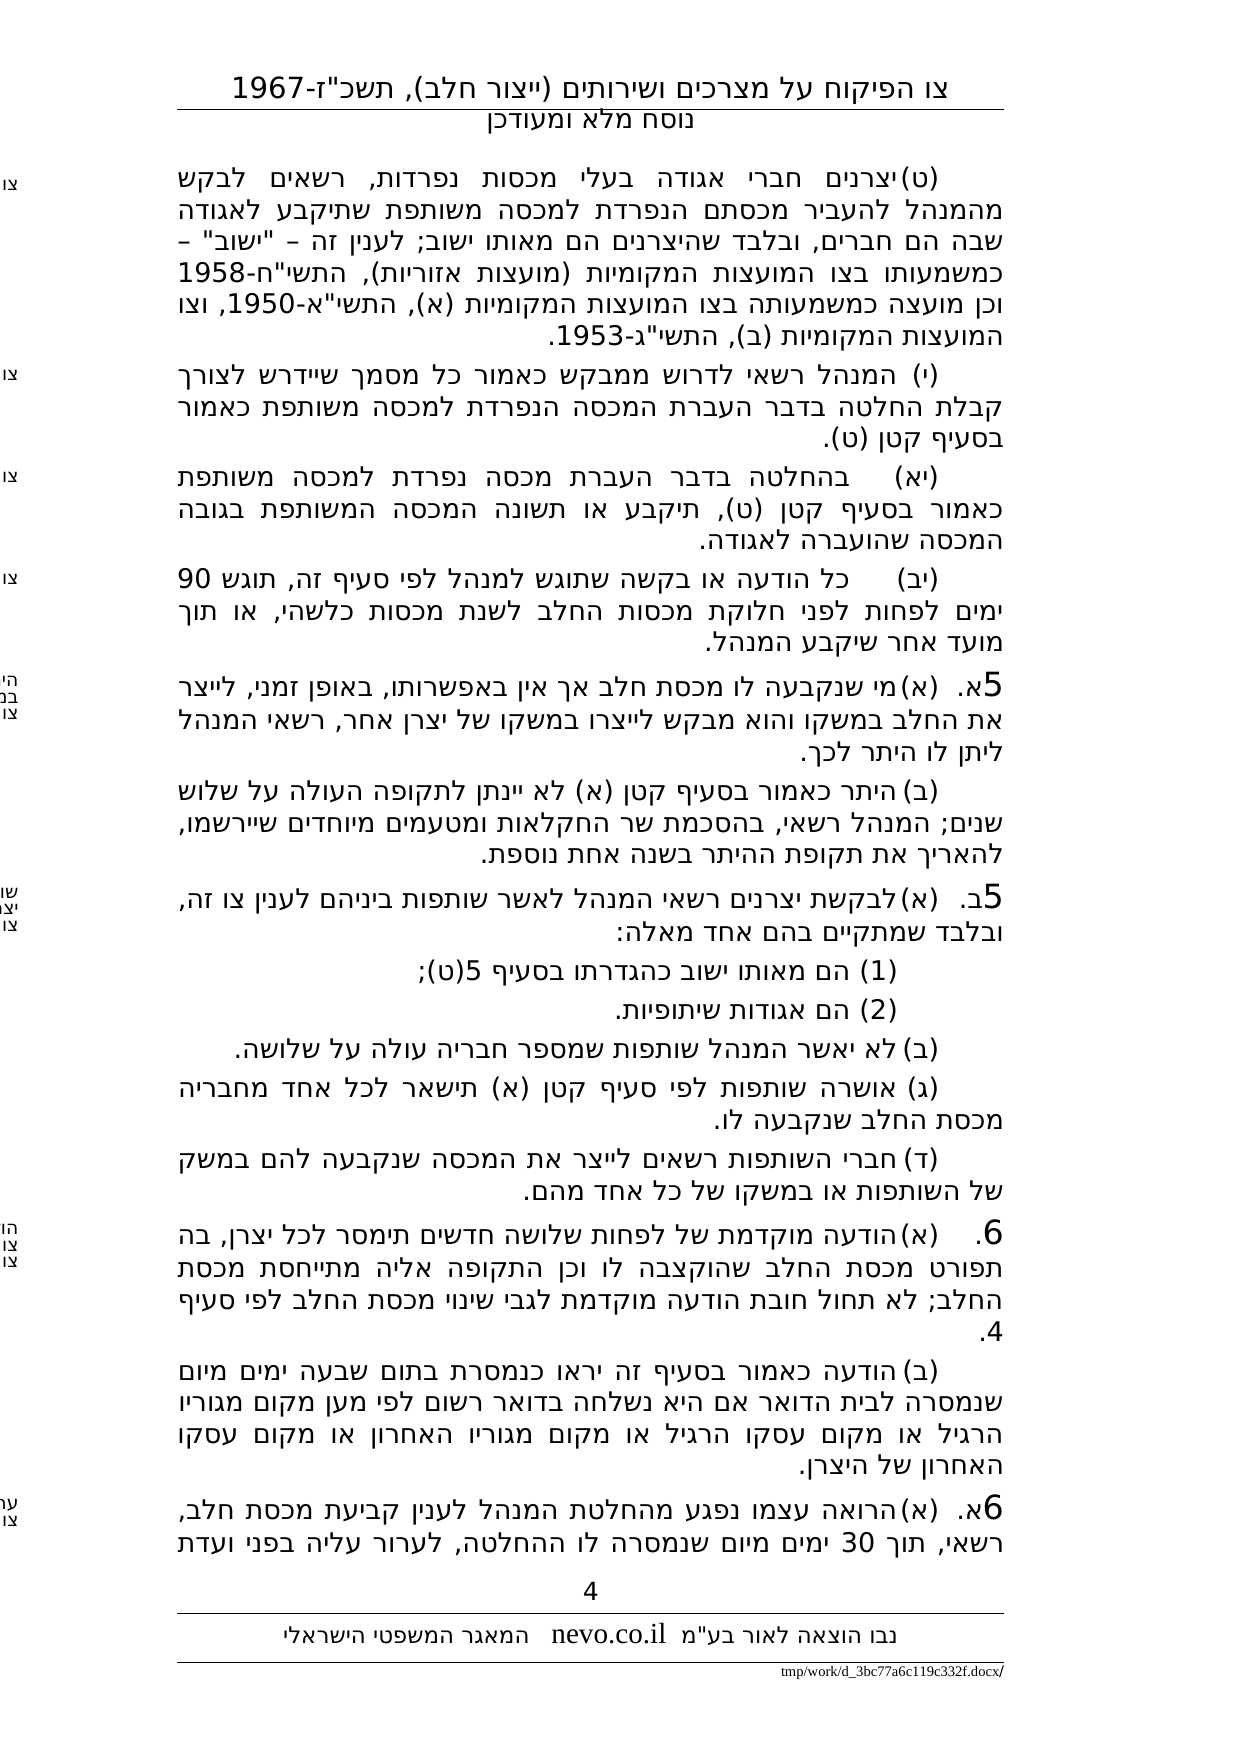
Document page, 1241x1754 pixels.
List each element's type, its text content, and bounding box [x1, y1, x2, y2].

text (יב) כל הודעה או בקשה שתוגש למנהל לפי סעיף זה, תוגש 90 ימים לפחות לפני חלוקת מכסות החלב לשנת מכסות כלשהי, או תוך מועד אחר שיקבע המנהל. [177, 564, 1004, 658]
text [177, 1489, 1004, 1559]
text 5א. (א) מי שנקבעה לו מכסת חלב אך אין באפשרותו, באופן זמני, לייצר את החלב במשקו והוא מבקש לייצרו במשקו של יצרן אחר, רשאי המנהל ליתן לו היתר לכך. [177, 666, 1004, 768]
text (יא) בהחלטה בדבר העברת מכסה נפרדת למכסה משותפת כאמור בסעיף קטן (ט), תיקבע או תשונה המכסה המשותפת בגובה המכסה שהועברה לאגודה. [177, 461, 1004, 556]
text (י) המנהל רשאי לדרוש ממבקש כאמור כל מסמך שיידרש לצורך קבלת החלטה בדבר העברת המכסה הנפרדת למכסה משותפת כאמור בסעיף קטן (ט). [177, 359, 1004, 454]
text (ט) יצרנים חברי אגודה בעלי מכסות נפרדות, רשאים לבקש מהמנהל להעביר מכסתם הנפרדת למכסה משותפת שתיקבע לאגודה שבה הם חברים, ובלבד שהיצרנים הם מאותו ישוב; לענין זה – "ישוב" – כמשמעותו בצו המועצות המקומיות (מועצות אזוריות), התשי"ח-1958 וכן מועצה כמשמעותה בצו המועצות המקומיות (א), התשי"א-1950, וצו המועצות המקומיות (ב), התשי"ג-1953. [177, 162, 1004, 352]
text (ב) היתר כאמור בסעיף קטן (א) לא יינתן לתקופה העולה על שלוש שנים; המנהל רשאי, בהסכמת שר החקלאות ומטעמים מיוחדים שיירשמו, להאריך את תקופת ההיתר בשנה אחת נוספת. [177, 775, 1004, 870]
text 5ב. (א) לבקשת יצרנים רשאי המנהל לאשר שותפות ביניהם לענין צו זה, ובלבד שמתקיים בהם אחד מאלה: [177, 877, 1004, 948]
text (ב) הודעה כאמור בסעיף זה יראו כנמסרת בתום שבעה ימים מיום שנמסרה לבית הדואר אם היא נשלחה בדואר רשום לפי מען מקום מגוריו הרגיל או מקום עסקו הרגיל או מקום מגוריו האחרון או מקום עסקו האחרון של היצרן. [177, 1355, 1004, 1481]
text (ב) לא יאשר המנהל שותפות שמספר חבריה עולה על שלושה. [177, 1033, 1004, 1065]
text (2) הם אגודות שיתופיות. [177, 994, 898, 1026]
text (ד) חברי השותפות רשאים לייצר את המכסה שנקבעה להם במשק של השותפות או במשקו של כל אחד מהם. [177, 1143, 1004, 1206]
text (ג) אושרה שותפות לפי סעיף קטן (א) תישאר לכל אחד מחבריה מכסת החלב שנקבעה לו. [177, 1073, 1004, 1136]
text (1) הם מאותו ישוב כהגדרתו בסעיף 5(ט); [177, 955, 898, 987]
text 6. (א) הודעה מוקדמת של לפחות שלושה חדשים תימסר לכל יצרן, בה תפורט מכסת החלב שהוקצבה לו וכן התקופה אליה מתייחסת מכסת החלב; לא תחול חובת הודעה מוקדמת לגבי שינוי מכסת החלב לפי סעיף 4. [177, 1214, 1004, 1347]
